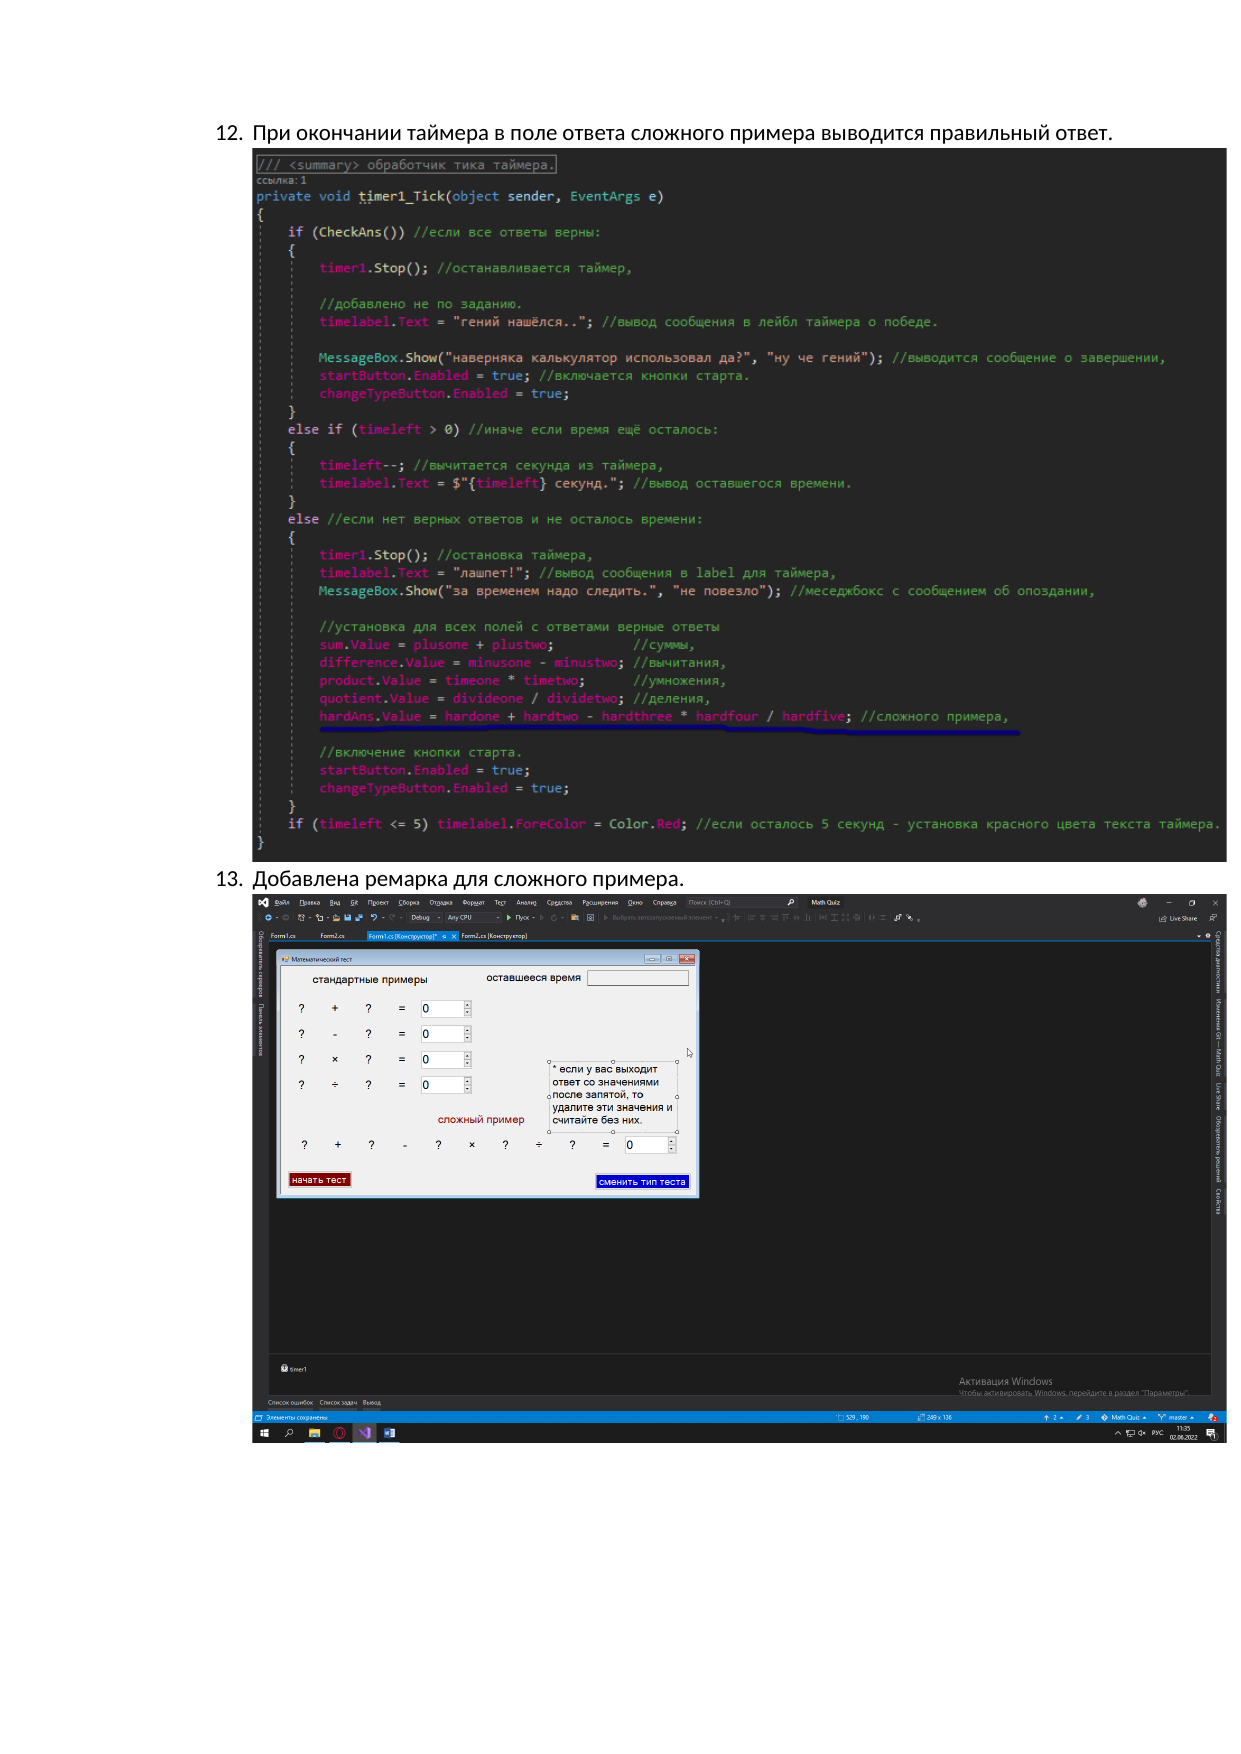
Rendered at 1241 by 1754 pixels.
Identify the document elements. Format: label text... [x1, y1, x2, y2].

picture [252, 148, 1227, 862]
picture [252, 894, 1227, 1443]
